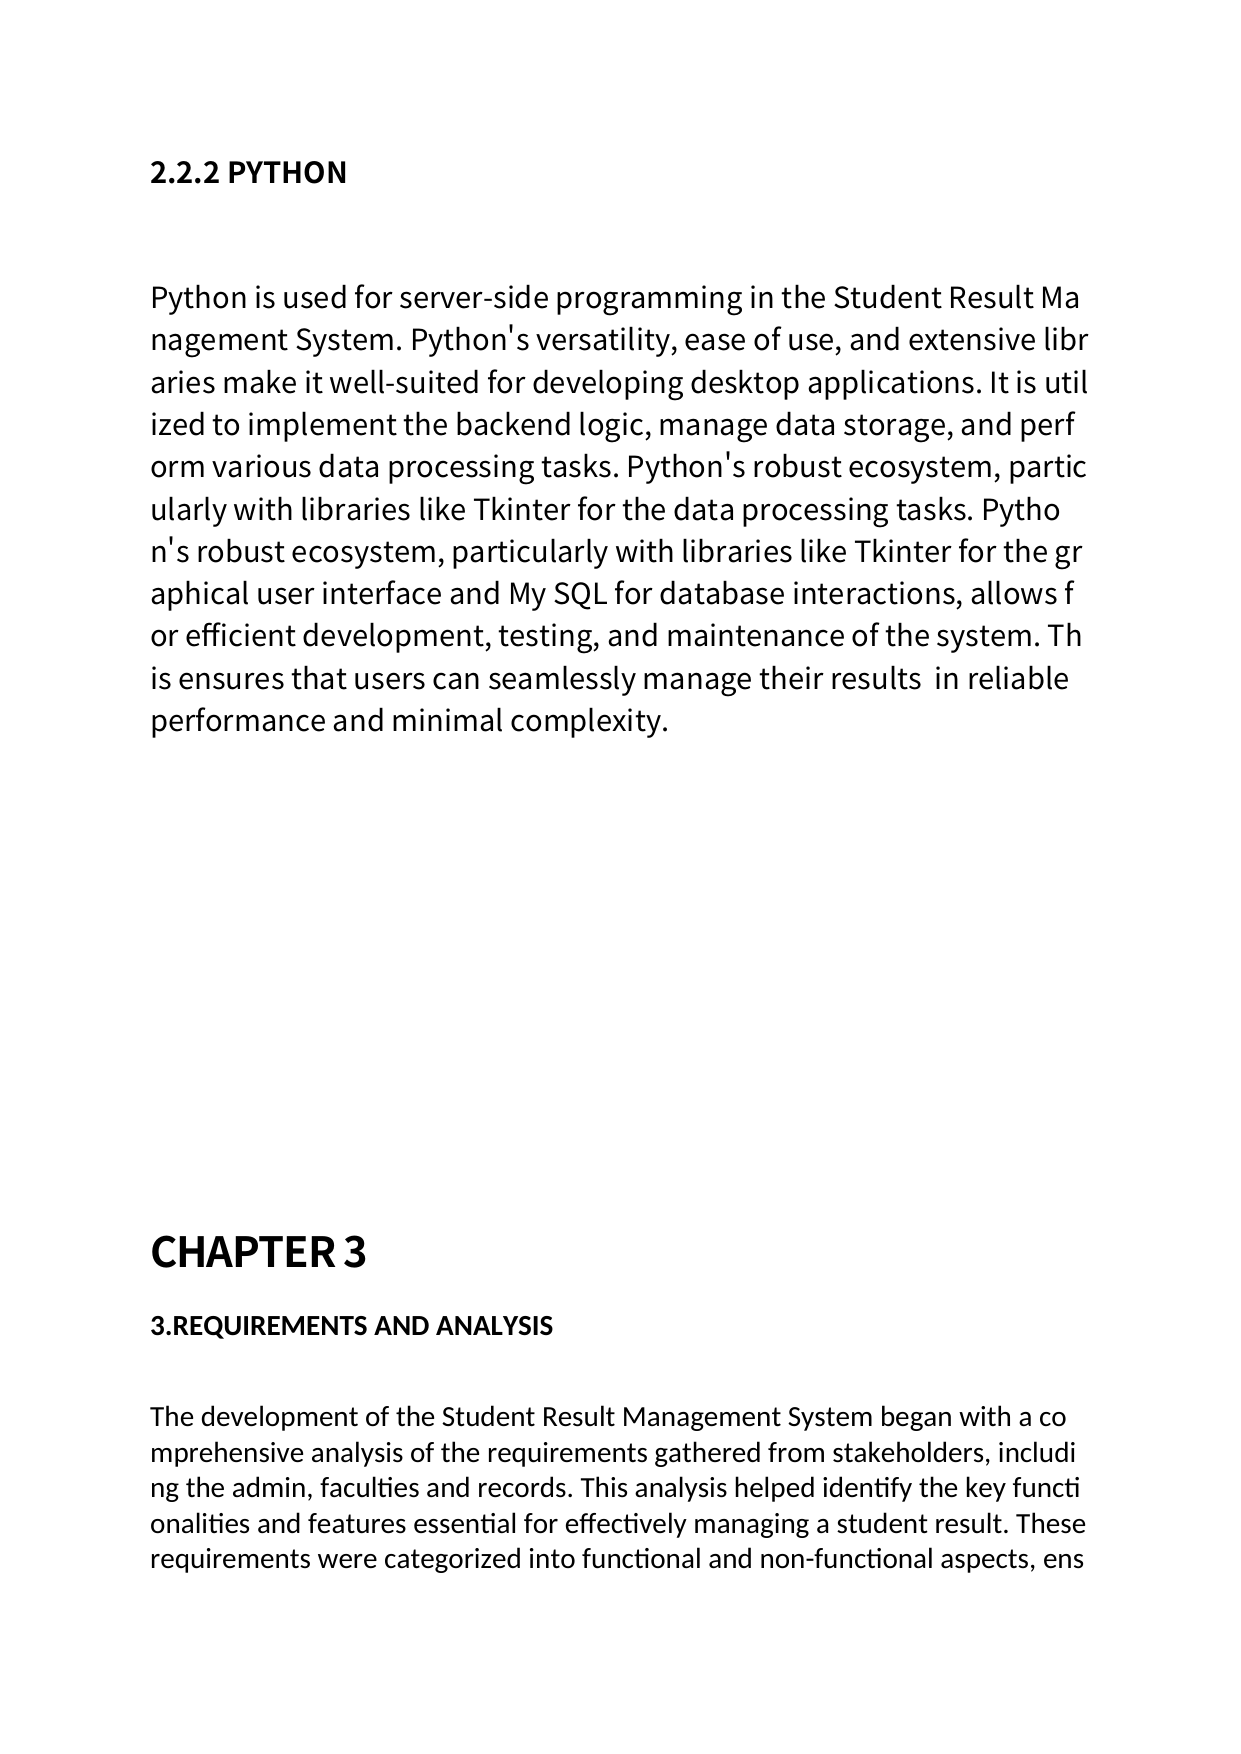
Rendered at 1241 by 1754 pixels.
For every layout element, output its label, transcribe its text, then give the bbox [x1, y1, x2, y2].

title CHAPTER 3 [150, 1219, 1090, 1279]
text 3.REQUIREMENTS AND ANALYSIS [150, 1307, 1090, 1343]
text Python is used for server-side programming in the Student Result Management System. Python's versatility, ease of use, and extensive libraries make it well-suited for developing desktop applications. It is utilized to implement the backend logic, manage data storage, and perform various data processing tasks. Python's robust ecosystem, particularly with libraries like Tkinter for the data processing tasks. Python's robust ecosystem, particularly with libraries like Tkinter for the graphical user interface and My SQL for database interactions, allows for efficient development, testing, and maintenance of the system. This ensures that users can seamlessly manage their results in reliable performance and minimal complexity. [150, 274, 1090, 740]
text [150, 1398, 1090, 1576]
text 2.2.2 PYTHON [150, 150, 1090, 192]
